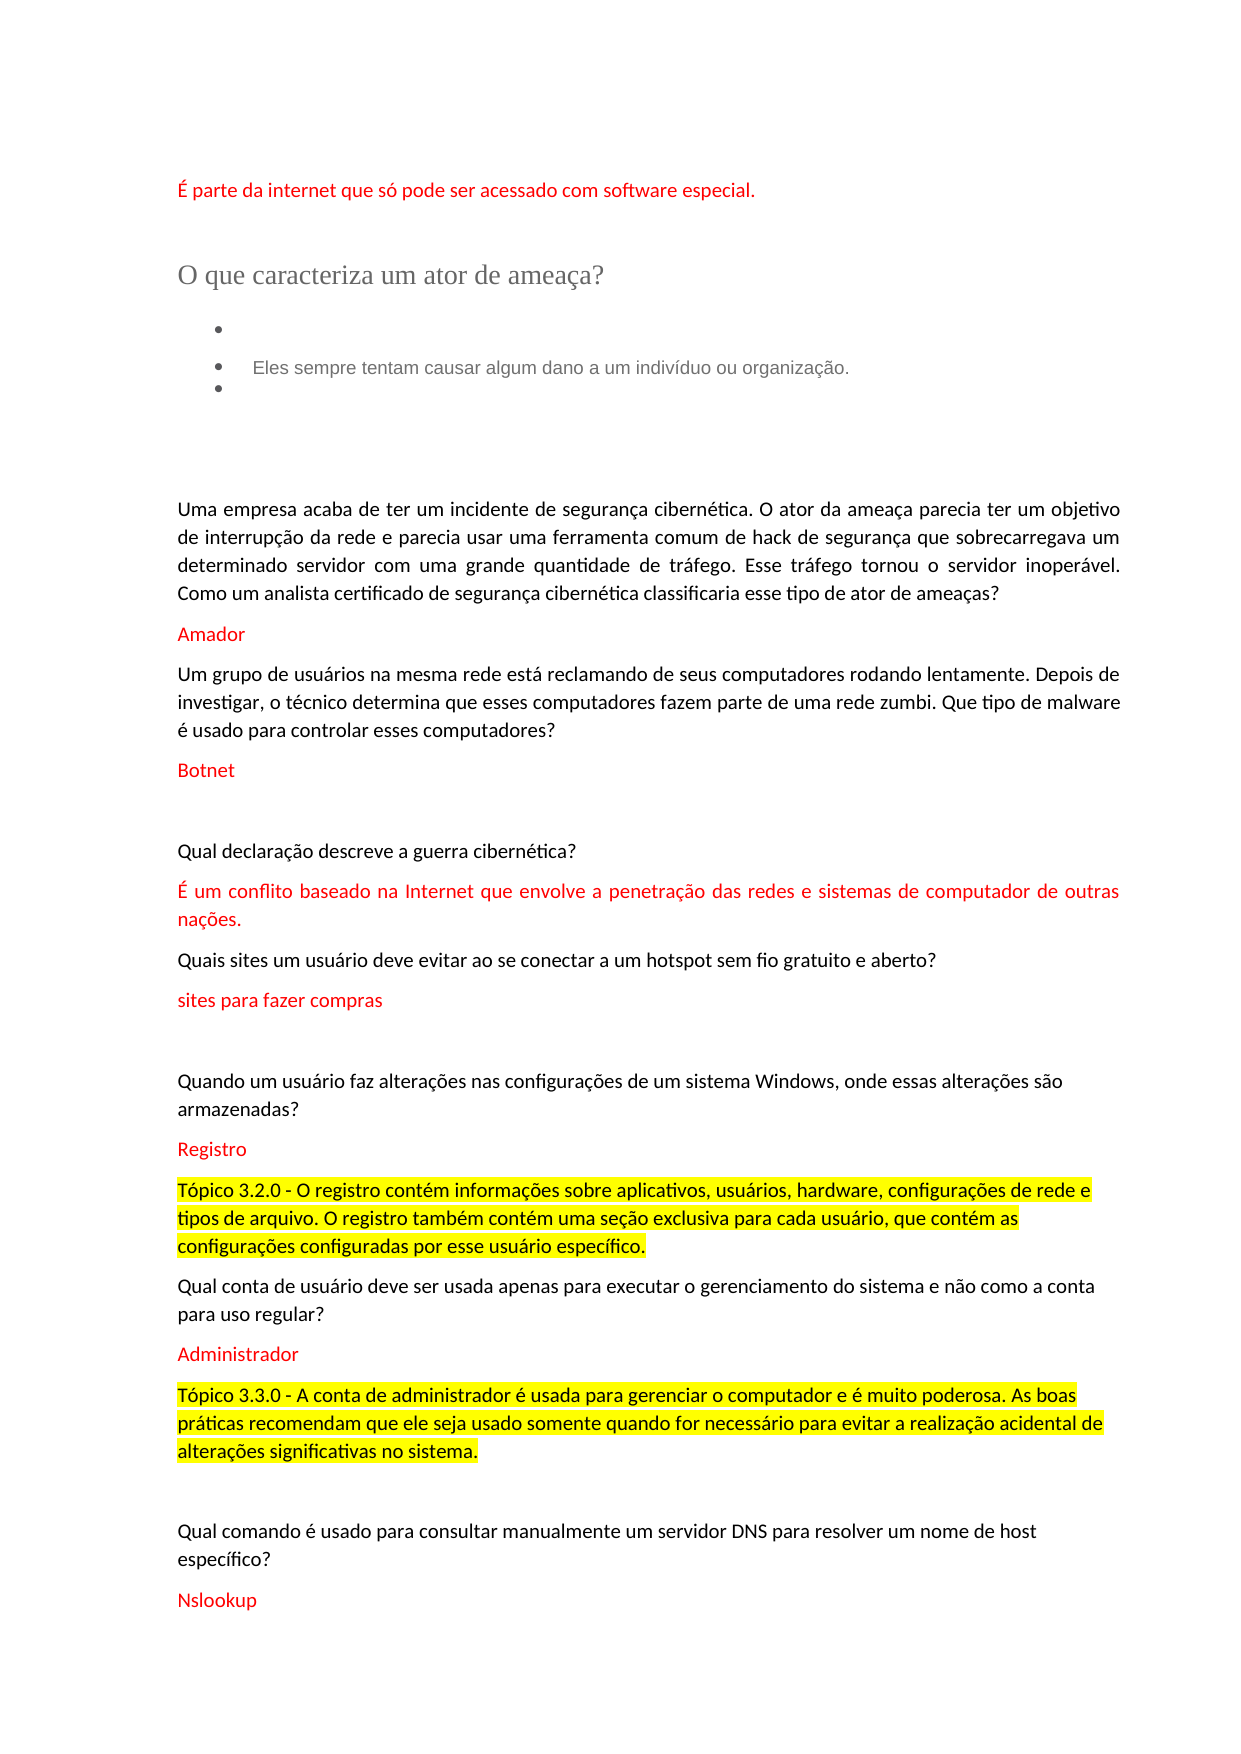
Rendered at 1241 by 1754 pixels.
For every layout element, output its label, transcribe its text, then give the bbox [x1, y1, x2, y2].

list Eles sempre tentam causar algum dano a um indivíduo ou organização. [215, 357, 1122, 379]
text Qual declaração descreve a guerra cibernética? [177, 838, 1122, 864]
text Amador [177, 621, 1122, 646]
text Registro [177, 1137, 1122, 1162]
text Um grupo de usuários na mesma rede está reclamando de seus computadores rodando lentamente. Depois de investigar, o técnico determina que esses computadores fazem parte de uma rede zumbi. Que tipo de malware é usado para controlar esses computadores? [177, 661, 1122, 742]
text Tópico 3.2.0 - O registro contém informações sobre aplicativos, usuários, hardware, configurações de rede e tipos de arquivo. O registro também contém uma seção exclusiva para cada usuário, que contém as configurações configuradas por esse usuário específico. [177, 1177, 1122, 1258]
text Quais sites um usuário deve evitar ao se conectar a um hotspot sem fio gratuito e aberto? [177, 947, 1122, 972]
text Tópico 3.3.0 - A conta de administrador é usada para gerenciar o computador e é muito poderosa. As boas práticas recomendam que ele seja usado somente quando for necessário para evitar a realização acidental de alterações significativas no sistema. [177, 1382, 1122, 1463]
text Nslookup [177, 1587, 1122, 1612]
text Qual conta de usuário deve ser usada apenas para executar o gerenciamento do sistema e não como a conta para uso regular? [177, 1273, 1122, 1327]
text Administrador [177, 1342, 1122, 1367]
text Botnet [177, 757, 1122, 783]
text Quando um usuário faz alterações nas configurações de um sistema Windows, onde essas alterações são armazenadas? [177, 1068, 1122, 1122]
text Qual comando é usado para consultar manualmente um servidor DNS para resolver um nome de host específico? [177, 1519, 1122, 1572]
text sites para fazer compras [177, 987, 1122, 1013]
text Uma empresa acaba de ter um incidente de segurança cibernética. O ator da ameaça parecia ter um objetivo de interrupção da rede e parecia usar uma ferramenta comum de hack de segurança que sobrecarregava um determinado servidor com uma grande quantidade de tráfego. Esse tráfego tornou o servidor inoperável. Como um analista certificado de segurança cibernética classificaria esse tipo de ator de ameaças? [177, 497, 1122, 606]
text É um conflito baseado na Internet que envolve a penetração das redes e sistemas de computador de outras nações. [177, 879, 1122, 932]
text É parte da internet que só pode ser acessado com software especial. [177, 177, 1122, 203]
text O que caracteriza um ator de ameaça? [177, 258, 1122, 290]
